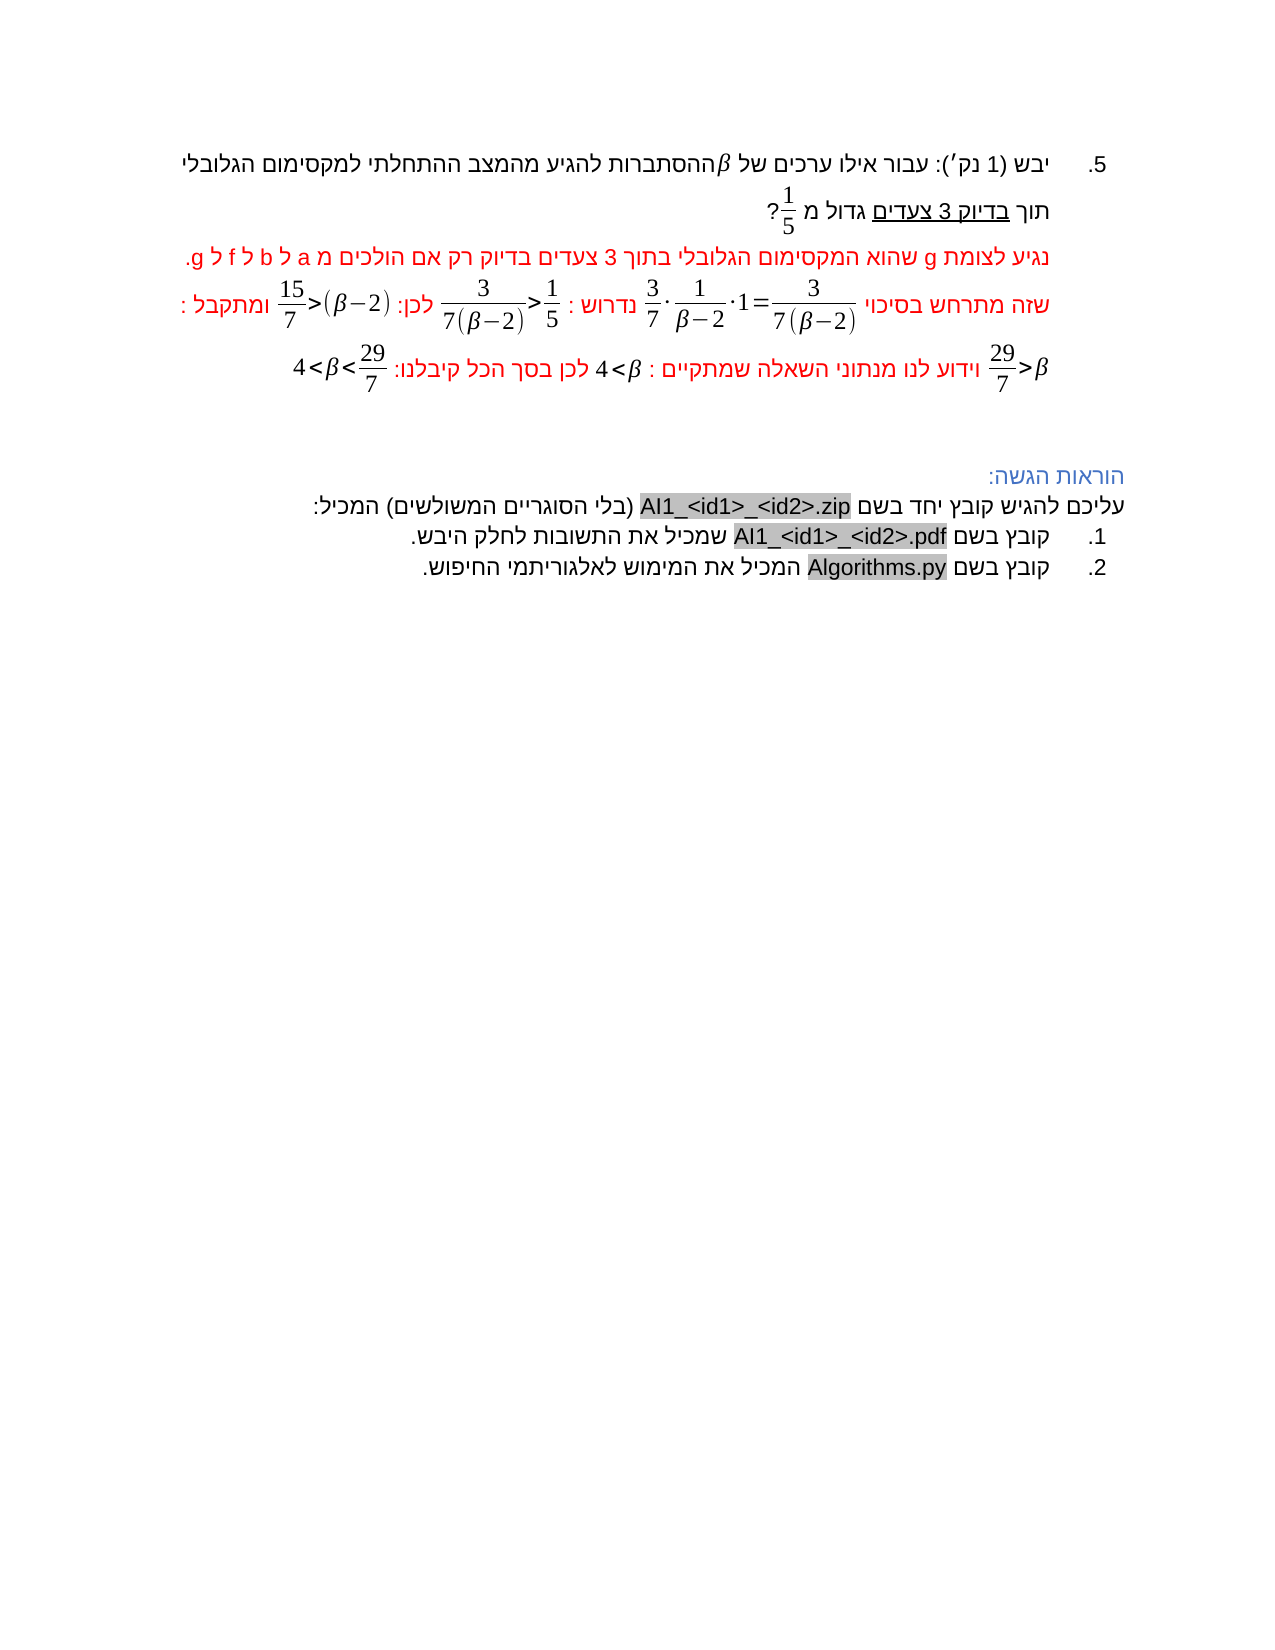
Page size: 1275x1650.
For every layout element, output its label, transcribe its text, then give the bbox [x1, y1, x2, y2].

list יבש (1 נק׳): עבור אילו ערכים של ההסתברות להגיע מהמצב ההתחלתי למקסימום הגלובלי תוך בדיוק 3 צעדים גדול מ ? [150, 150, 1087, 240]
text עליכם להגיש קובץ יחד בשם AI1_<id1>_<id2>.zip (בלי הסוגריים המשולשים) המכיל: [150, 493, 640, 519]
list קובץ בשם AI1_<id1>_<id2>.pdf שמכיל את התשובות לחלק היבש. [150, 523, 734, 549]
list קובץ בשם AI1_<id1>_<id2>.pdf שמכיל את התשובות לחלק היבש. [947, 523, 1087, 549]
text הוראות הגשה: [150, 463, 1125, 489]
list נגיע לצומת g שהוא המקסימום הגלובלי בתוך 3 צעדים בדיוק רק אם הולכים מ a ל b ל f ל g. שזה מתרחש בסיכוי נדרוש : לכן: ומתקבל : וידוע לנו מנתוני השאלה שמתקיים : לכן בסך הכל קיבלנו: [150, 244, 1050, 398]
list קובץ בשם Algorithms.py המכיל את המימוש לאלגוריתמי החיפוש. [150, 553, 1087, 580]
text עליכם להגיש קובץ יחד בשם AI1_<id1>_<id2>.zip (בלי הסוגריים המשולשים) המכיל: [851, 493, 1125, 519]
